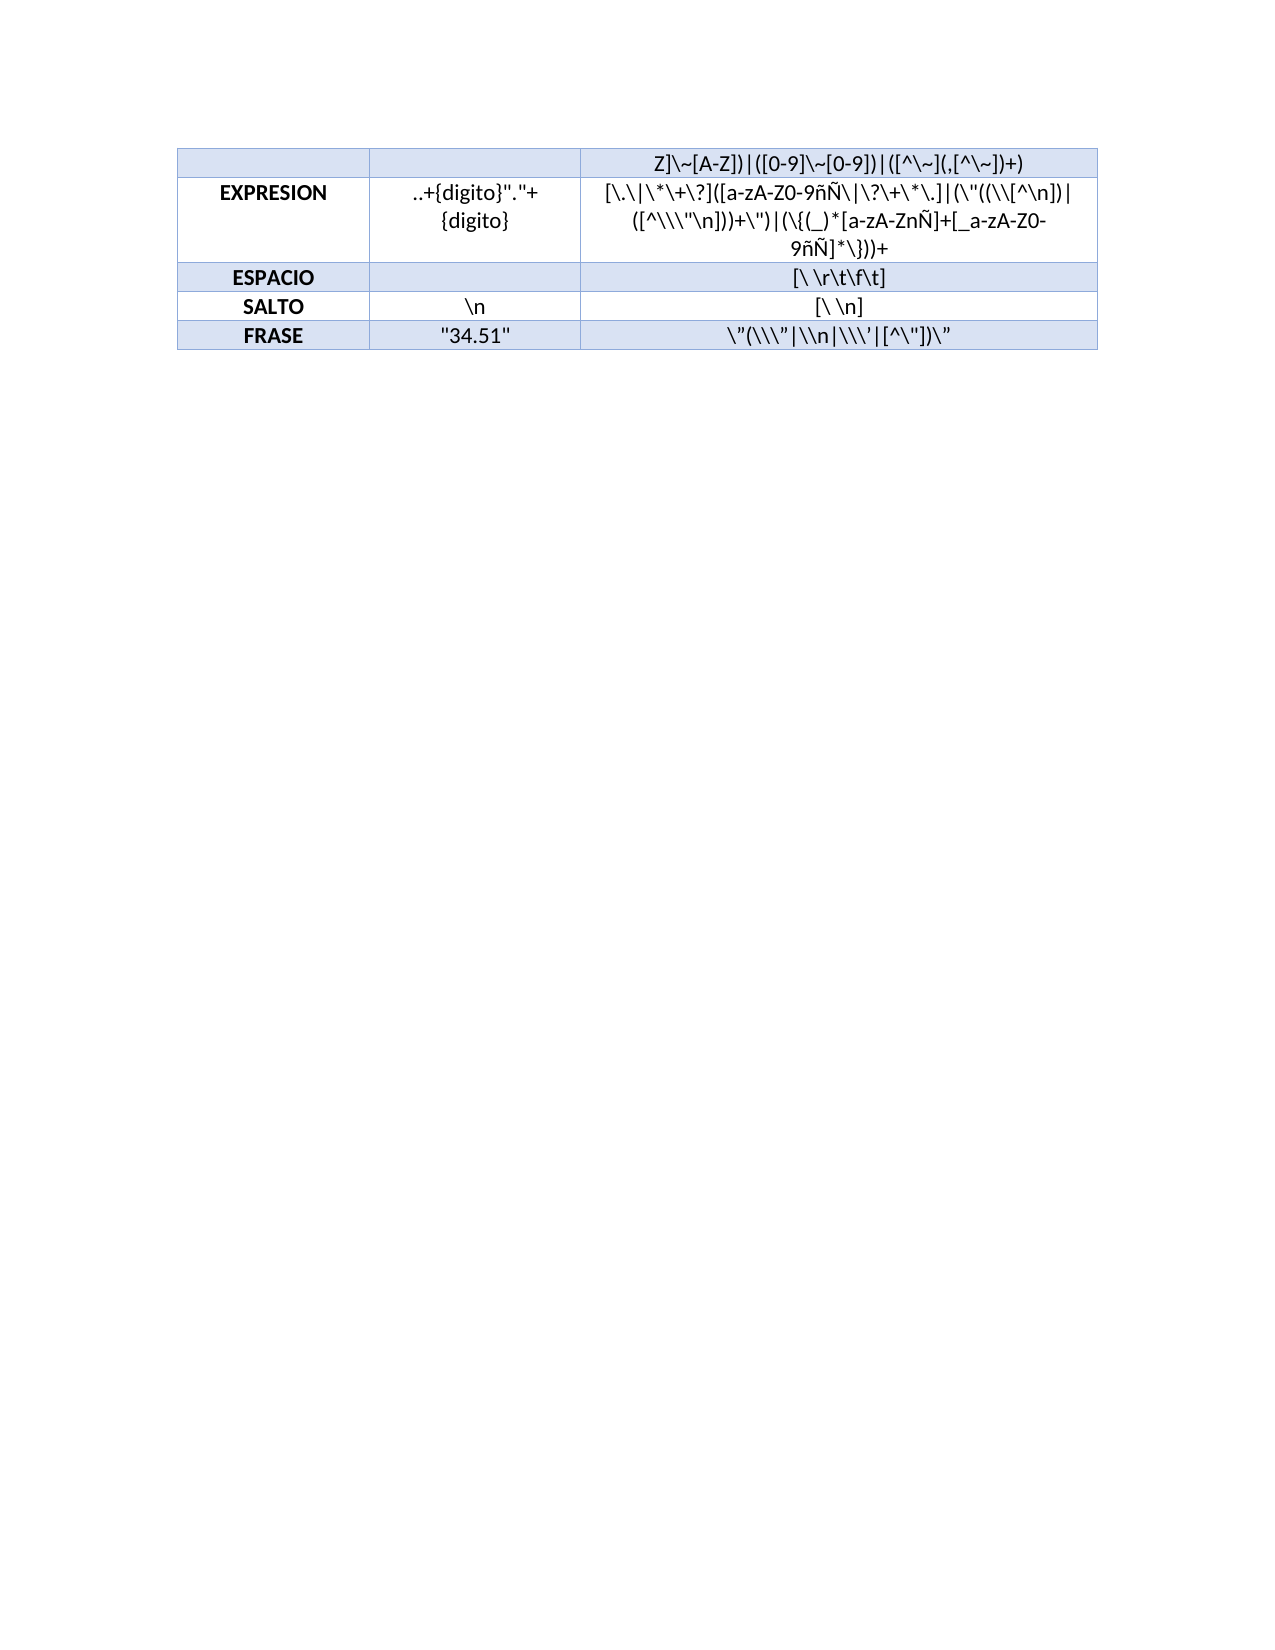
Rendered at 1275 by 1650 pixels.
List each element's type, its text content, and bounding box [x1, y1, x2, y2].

table_cell FRASE [178, 321, 369, 349]
table_cell [370, 263, 580, 291]
table_cell [\.\|\*\+\?]([a-zA-Z0-9ñÑ\|\?\+\*\.]|(\"((\\[^\n])|([^\\\"\n]))+\")|(\{(_)*[a-zA-ZnÑ]+[_a-zA-Z0-9ñÑ]*\}))+ [581, 178, 1097, 262]
table_cell \n [370, 292, 580, 320]
table_cell EXPRESION [178, 178, 369, 262]
table_cell \”(\\\”|\\n|\\\’|[^\"])\” [581, 321, 1097, 349]
table_cell ..+{digito}"."+{digito} [370, 178, 580, 262]
table_cell "34.51" [370, 321, 580, 349]
table_cell SALTO [178, 292, 369, 320]
table_cell [\ \r\t\f\t] [581, 263, 1097, 291]
table_cell ESPACIO [178, 263, 369, 291]
table_cell [\ \n] [581, 292, 1097, 320]
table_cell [581, 149, 1097, 177]
table_cell CONJUNTO [178, 149, 369, 177]
table_cell a,e,i,o,u [370, 149, 580, 177]
